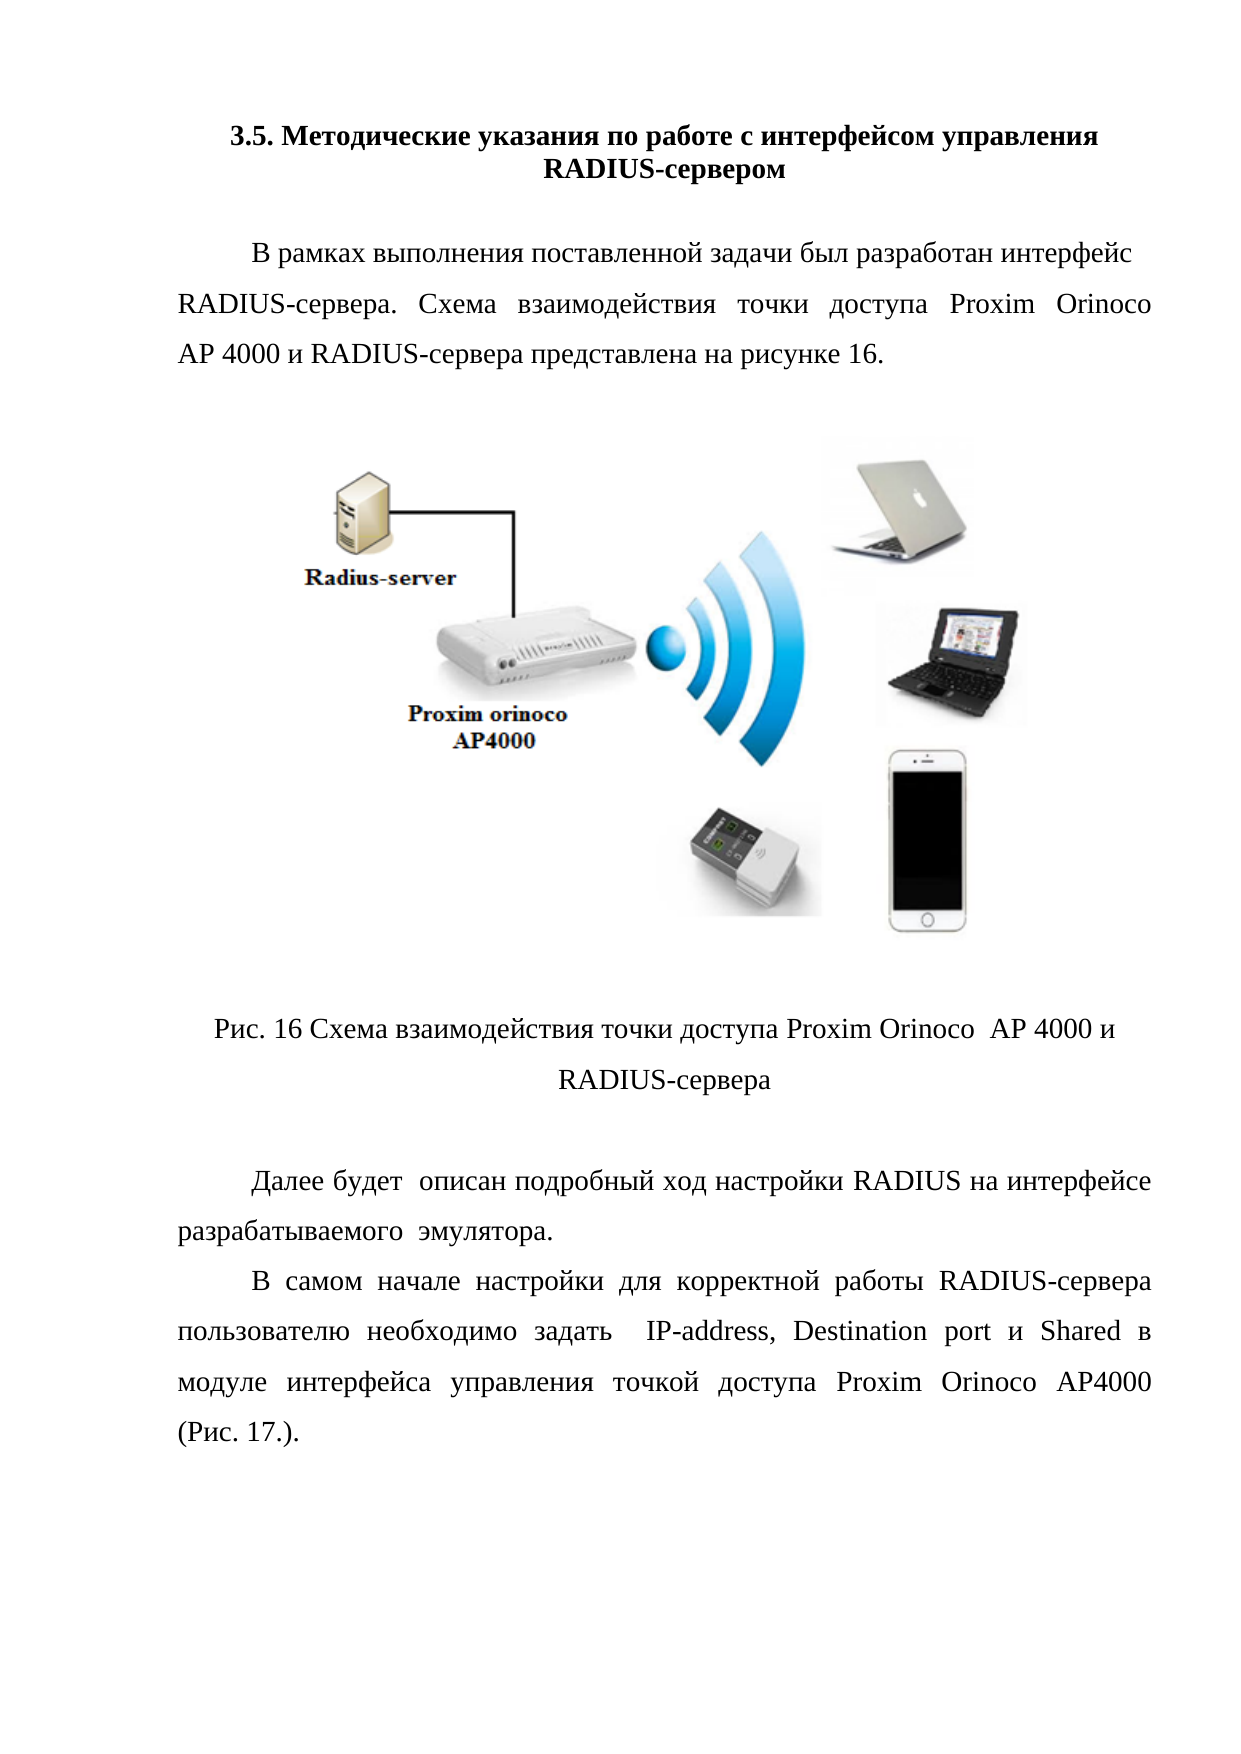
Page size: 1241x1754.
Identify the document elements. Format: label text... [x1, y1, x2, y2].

text Рис. 16 Схема взаимодействия точки доступа Proxim Orinoco AP 4000 и RADIUS-сервера [177, 1012, 1152, 1096]
picture [300, 436, 1029, 945]
text В рамках выполнения поставленной задачи был разработан интерфейс [177, 236, 1152, 269]
text RADIUS-сервера. Схема взаимодействия точки доступа Proxim Orinoco AP 4000 и RADIUS-сервера представлена на рисунке 16. [177, 286, 1152, 370]
text В самом начале настройки для корректной работы RADIUS-сервера пользователю необходимо задать IP-address, Destination port и Shared в модуле интерфейса управления точкой доступа Proxim Orinoco AP4000 (Рис. 17.). [177, 1263, 1152, 1448]
text Далее будет описан подробный ход настройки RADIUS на интерфейсе разрабатываемого эмулятора. [177, 1163, 1152, 1246]
subtitle 3.5. Методические указания по работе с интерфейсом управления RADIUS-сервером [177, 118, 1152, 185]
